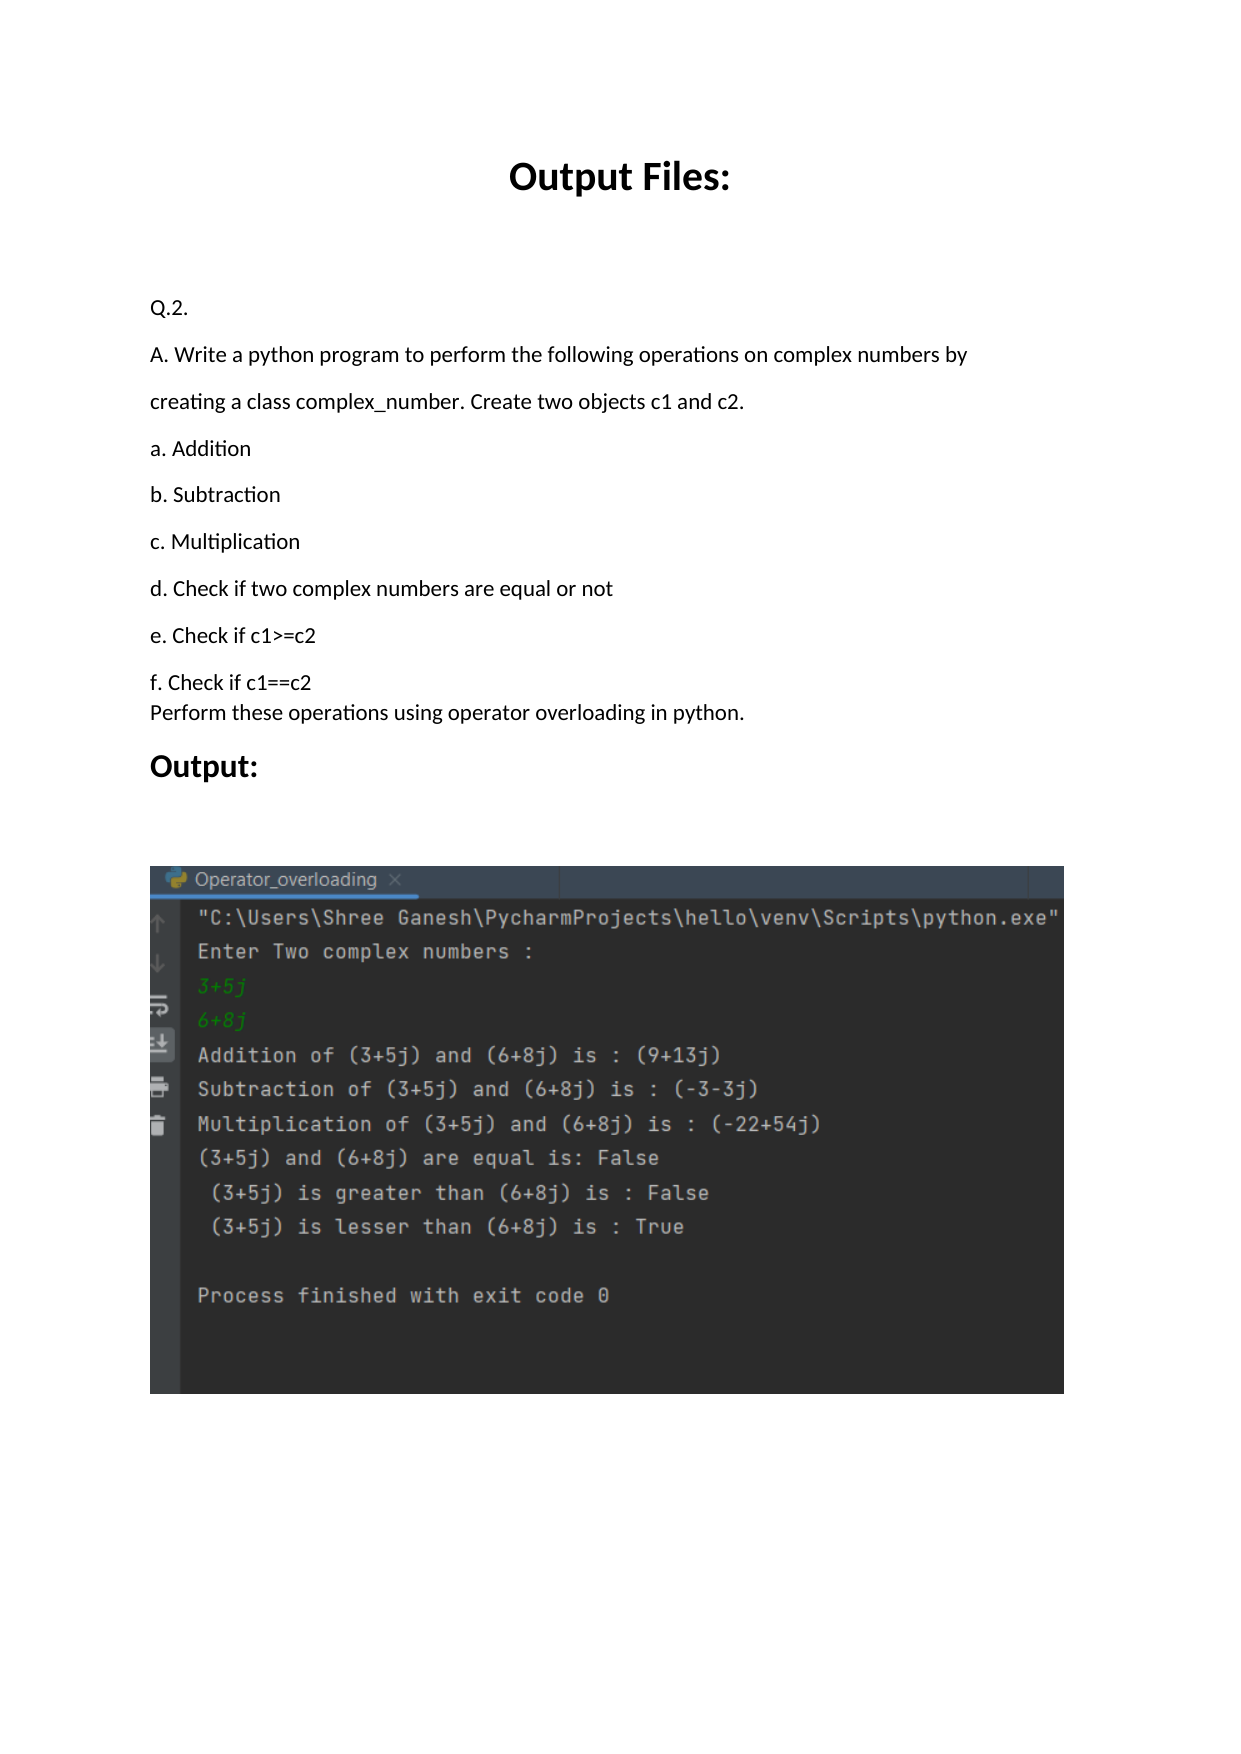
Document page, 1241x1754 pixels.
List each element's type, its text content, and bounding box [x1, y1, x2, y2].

text f. Check if c1==c2 Perform these operations using operator overloading in python. [150, 668, 1090, 726]
text Output Files: [150, 150, 1090, 201]
text c. Multiplication [150, 527, 1090, 556]
text e. Check if c1>=c2 [150, 621, 1090, 649]
picture [150, 866, 1064, 1394]
text a. Addition [150, 434, 1090, 462]
text b. Subtraction [150, 481, 1090, 509]
text Q.2. [150, 293, 1090, 321]
text Output: [150, 745, 1090, 786]
text d. Check if two complex numbers are equal or not [150, 574, 1090, 602]
text creating a class complex_number. Create two objects c1 and c2. [150, 387, 1090, 415]
text A. Write a python program to perform the following operations on complex numbers by [150, 340, 1090, 368]
